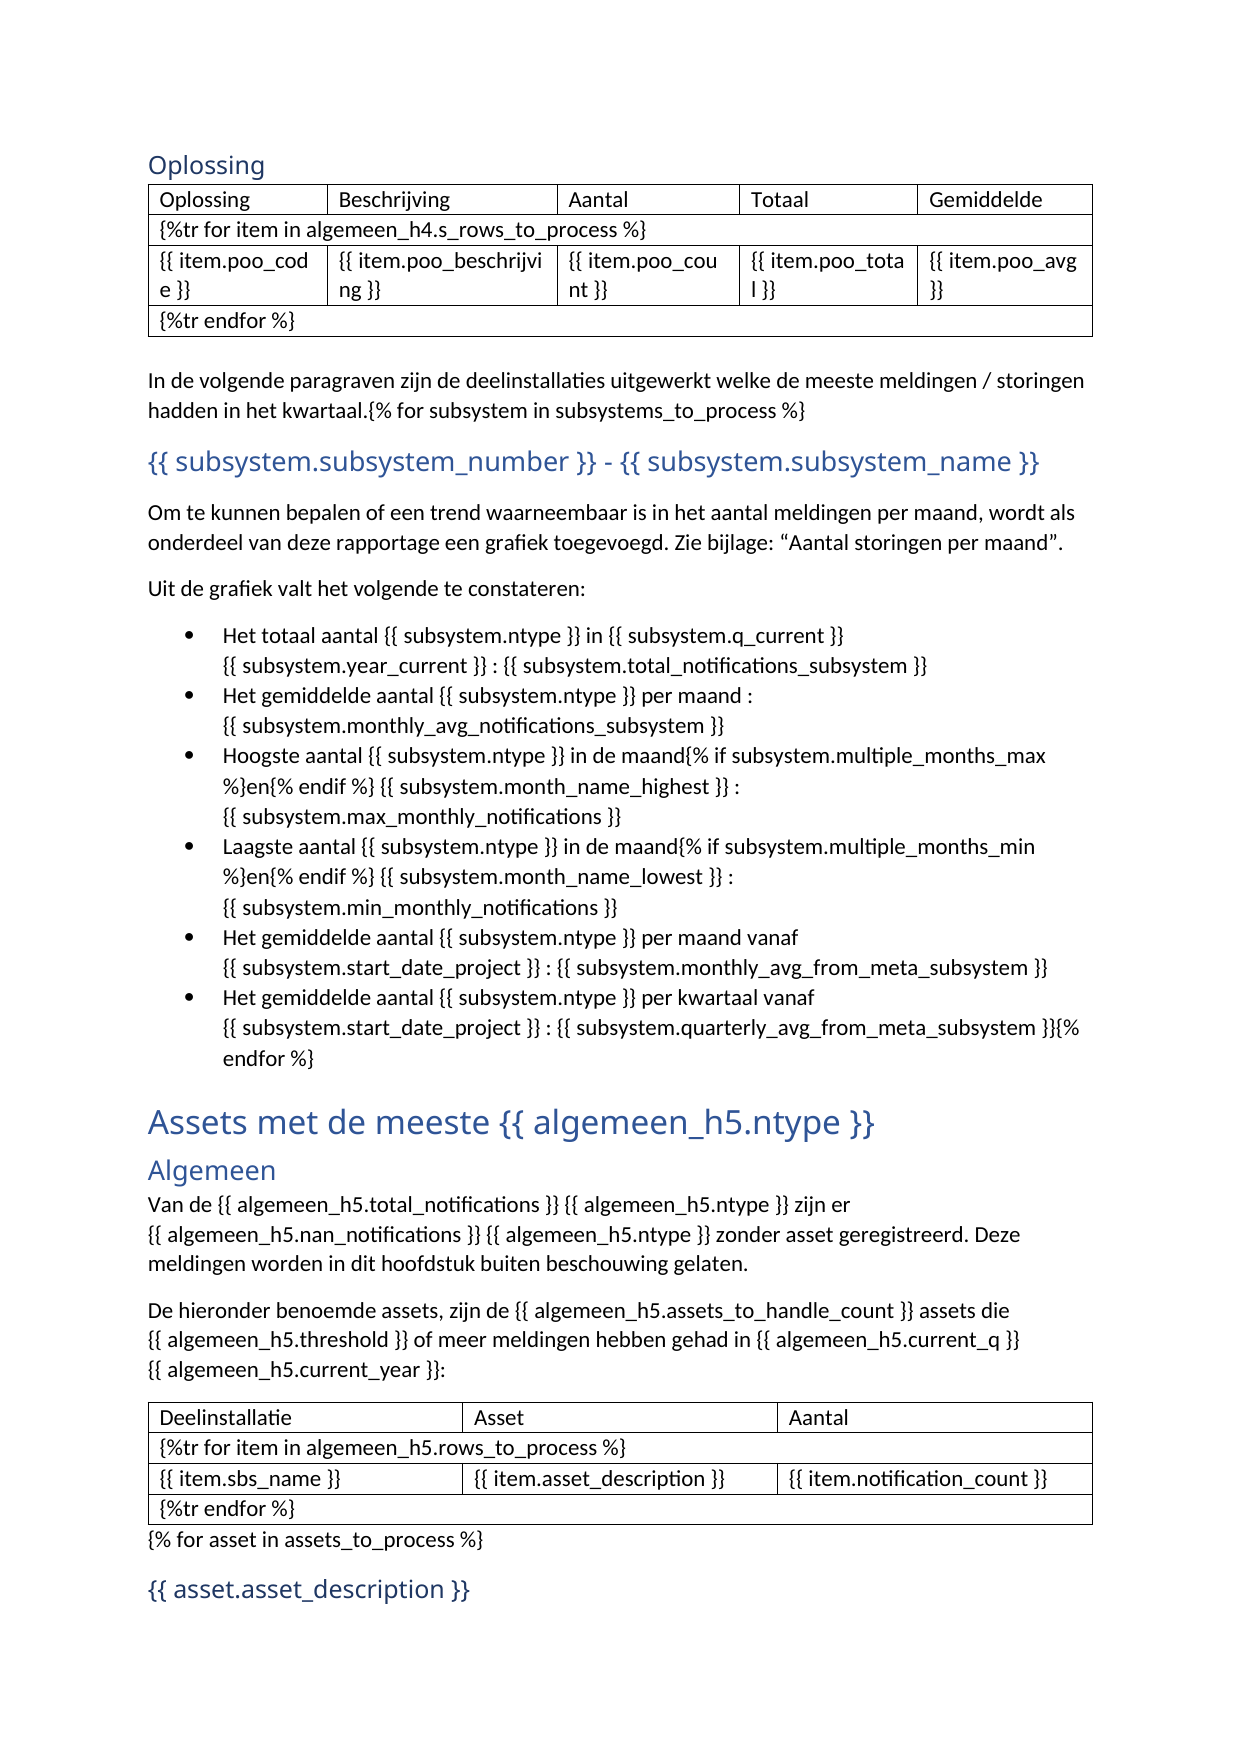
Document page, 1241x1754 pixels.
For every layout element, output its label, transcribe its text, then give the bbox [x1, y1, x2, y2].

subtitle {{ asset.asset_description }} [148, 1572, 1093, 1606]
list Het gemiddelde aantal {{ subsystem.ntype }} per maand vanaf {{ subsystem.start_date_project }} : {{ subsystem.monthly_avg_from_meta_subsystem }} [185, 923, 1093, 981]
text Van de {{ algemeen_h5.total_notifications }} {{ algemeen_h5.ntype }} zijn er {{ algemeen_h5.nan_notifications }} {{ algemeen_h5.ntype }} zonder asset geregistreerd. Deze meldingen worden in dit hoofdstuk buiten beschouwing gelaten. [148, 1190, 1093, 1278]
table_cell {{ item.poo_total }} [740, 246, 917, 305]
table_header Aantal [778, 1403, 1092, 1432]
list Het gemiddelde aantal {{ subsystem.ntype }} per maand : {{ subsystem.monthly_avg_notifications_subsystem }} [185, 681, 1093, 739]
list Het totaal aantal {{ subsystem.ntype }} in {{ subsystem.q_current }} {{ subsystem.year_current }} : {{ subsystem.total_notifications_subsystem }} [185, 621, 1093, 679]
table_cell {{ item.poo_code }} [149, 246, 327, 305]
subtitle Oplossing [148, 148, 1093, 182]
table_cell {{ item.poo_count }} [558, 246, 739, 305]
table_cell {%tr for item in algemeen_h5.rows_to_process %} [149, 1433, 1092, 1463]
subtitle Algemeen [148, 1151, 1093, 1188]
text Uit de grafiek valt het volgende te constateren: [148, 574, 1093, 602]
table_header Beschrijving [328, 185, 557, 214]
table_cell {{ item.poo_avg }} [918, 246, 1092, 305]
text {{ subsystem.subsystem_number }} - {{ subsystem.subsystem_name }} [148, 443, 1093, 479]
list Het gemiddelde aantal {{ subsystem.ntype }} per kwartaal vanaf {{ subsystem.start_date_project }} : {{ subsystem.quarterly_avg_from_meta_subsystem }}{% endfor %} [185, 983, 1093, 1072]
table_cell {{ item.poo_beschrijving }} [328, 246, 557, 305]
text De hieronder benoemde assets, zijn de {{ algemeen_h5.assets_to_handle_count }} assets die {{ algemeen_h5.threshold }} of meer meldingen hebben gehad in {{ algemeen_h5.current_q }} {{ algemeen_h5.current_year }}: [148, 1296, 1093, 1383]
table_cell {%tr endfor %} [149, 1495, 1092, 1524]
table_header Aantal [558, 185, 739, 214]
text Om te kunnen bepalen of een trend waarneembaar is in het aantal meldingen per maand, wordt als onderdeel van deze rapportage een grafiek toegevoegd. Zie bijlage: “Aantal storingen per maand”. [148, 498, 1093, 556]
table_header Totaal [740, 185, 917, 214]
list Hoogste aantal {{ subsystem.ntype }} in de maand{% if subsystem.multiple_months_max %}en{% endif %} {{ subsystem.month_name_highest }} : {{ subsystem.max_monthly_notifications }} [185, 742, 1093, 830]
table_header Gemiddelde [918, 185, 1092, 214]
text In de volgende paragraven zijn de deelinstallaties uitgewerkt welke de meeste meldingen / storingen hadden in het kwartaal.{% for subsystem in subsystems_to_process %} [148, 337, 1093, 424]
table_cell {{ item.notification_count }} [778, 1464, 1092, 1493]
table_header Deelinstallatie [149, 1403, 462, 1432]
table_header Asset [463, 1403, 777, 1432]
table_cell {%tr endfor %} [149, 306, 1092, 336]
table_cell {%tr for item in algemeen_h4.s_rows_to_process %} [149, 215, 1092, 245]
table_header Oplossing [149, 185, 327, 214]
list Laagste aantal {{ subsystem.ntype }} in de maand{% if subsystem.multiple_months_min %}en{% endif %} {{ subsystem.month_name_lowest }} : {{ subsystem.min_monthly_notifications }} [185, 832, 1093, 921]
table_cell {{ item.asset_description }} [463, 1464, 777, 1493]
subtitle Assets met de meeste {{ algemeen_h5.ntype }} [148, 1099, 1093, 1144]
text {% for asset in assets_to_process %} [148, 1525, 1093, 1553]
table_cell {{ item.sbs_name }} [149, 1464, 462, 1493]
